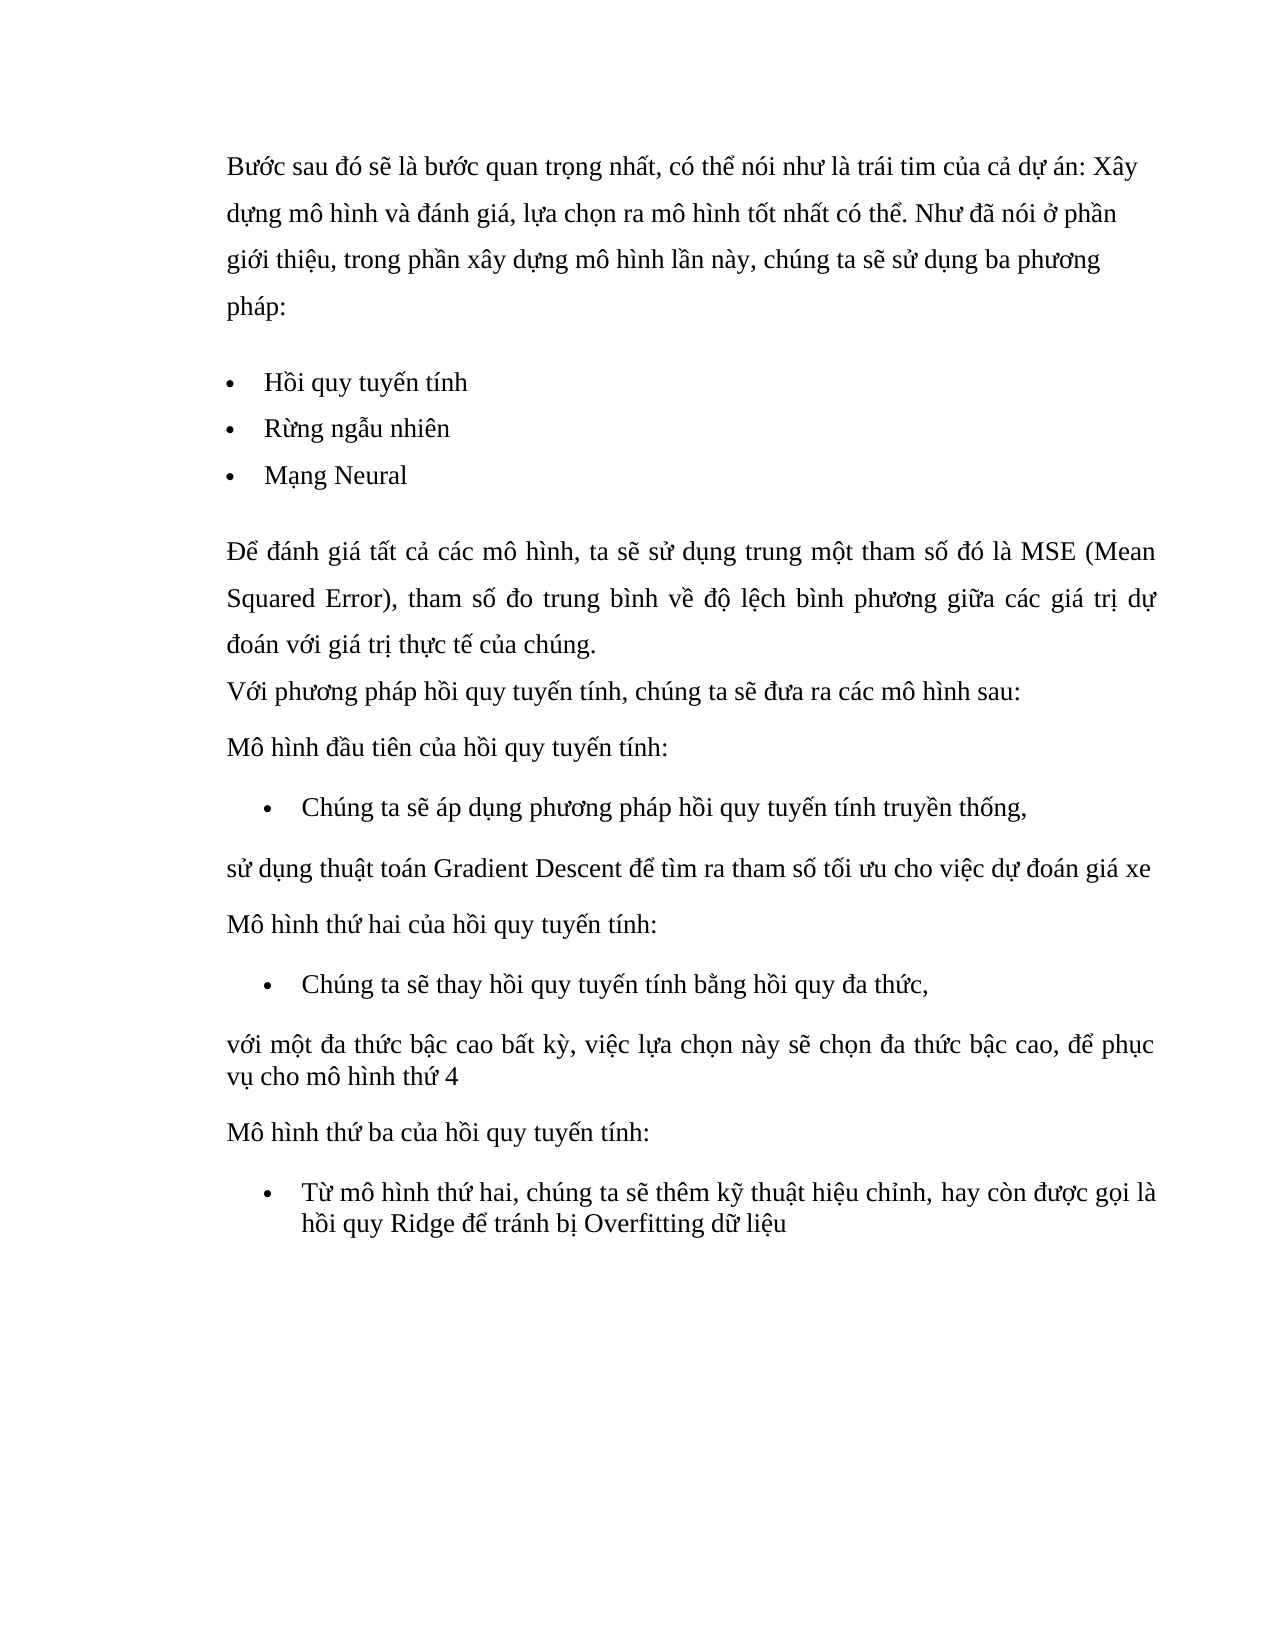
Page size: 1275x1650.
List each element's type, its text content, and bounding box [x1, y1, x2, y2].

list Bước sau đó sẽ là bước quan trọng nhất, có thể nói như là trái tim của cả dự án: Xây dựng mô hình và đánh giá, lựa chọn ra mô hình tốt nhất có thể. Như đã nói ở phần giới thiệu, trong phần xây dựng mô hình lần này, chúng ta sẽ sử dụng ba phương pháp: [226, 150, 1157, 321]
list Chúng ta sẽ thay hồi quy tuyến tính bằng hồi quy đa thức, [264, 968, 1157, 999]
list Chúng ta sẽ áp dụng phương pháp hồi quy tuyến tính truyền thống, [264, 791, 1157, 823]
text Mô hình thứ hai của hồi quy tuyến tính: [226, 908, 1157, 939]
list Rừng ngẫu nhiên [226, 412, 1157, 444]
text Mô hình đầu tiên của hồi quy tuyến tính: [226, 731, 1157, 762]
text với một đa thức bậc cao bất kỳ, việc lựa chọn này sẽ chọn đa thức bậc cao, để phục vụ cho mô hình thứ 4 [226, 1028, 1157, 1091]
list Từ mô hình thứ hai, chúng ta sẽ thêm kỹ thuật hiệu chỉnh, hay còn được gọi là hồi quy Ridge để tránh bị Overfitting dữ liệu [264, 1176, 1157, 1238]
list Hồi quy tuyến tính [226, 366, 1157, 397]
list Để đánh giá tất cả các mô hình, ta sẽ sử dụng trung một tham số đó là MSE (Mean Squared Error), tham số đo trung bình về độ lệch bình phương giữa các giá trị dự đoán với giá trị thực tế của chúng. [226, 535, 1157, 659]
text Mô hình thứ ba của hồi quy tuyến tính: [226, 1116, 1157, 1147]
text sử dụng thuật toán Gradient Descent để tìm ra tham số tối ưu cho việc dự đoán giá xe [226, 852, 1157, 883]
text Với phương pháp hồi quy tuyến tính, chúng ta sẽ đưa ra các mô hình sau: [226, 675, 1157, 706]
list Mạng Neural [226, 459, 1157, 490]
